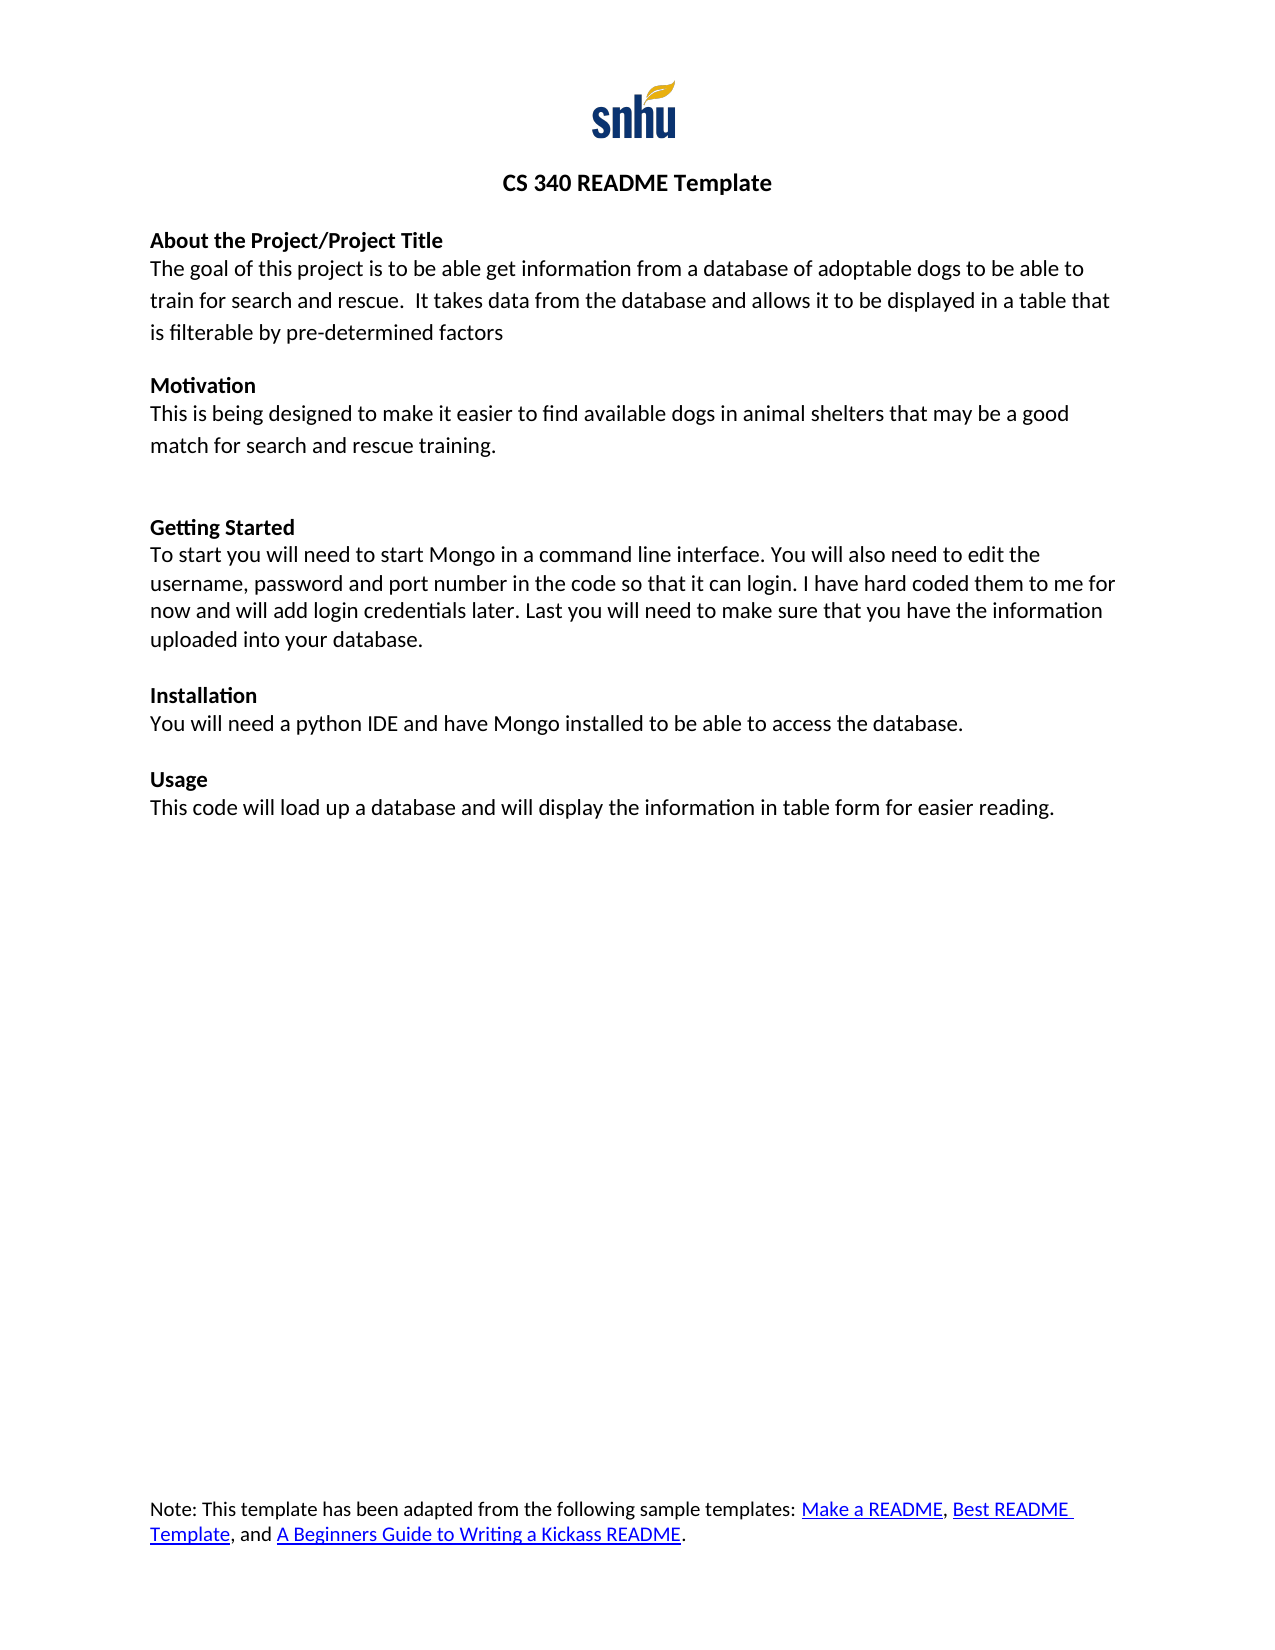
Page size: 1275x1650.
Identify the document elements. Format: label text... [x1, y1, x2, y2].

subtitle Getting Started [150, 513, 1125, 541]
text To start you will need to start Mongo in a command line interface. You will also need to edit the username, password and port number in the code so that it can login. I have hard coded them to me for now and will add login credentials later. Last you will need to make sure that you have the information uploaded into your database. [150, 541, 1125, 653]
text This is being designed to make it easier to find available dogs in animal shelters that may be a good match for search and rescue training. [150, 399, 1125, 459]
subtitle This code will load up a database and will display the information in table form for easier reading. [150, 793, 1125, 821]
subtitle Motivation [150, 371, 1125, 399]
subtitle Installation [150, 681, 1125, 709]
text You will need a python IDE and have Mongo installed to be able to access the database. [150, 709, 1125, 737]
picture [573, 75, 702, 147]
subtitle About the Project/Project Title [150, 226, 1125, 254]
text The goal of this project is to be able get information from a database of adoptable dogs to be able to train for search and rescue. It takes data from the database and allows it to be displayed in a table that is filterable by pre-determined factors [150, 254, 1125, 346]
subtitle CS 340 README Template [150, 167, 1125, 198]
subtitle Usage [150, 765, 1125, 793]
